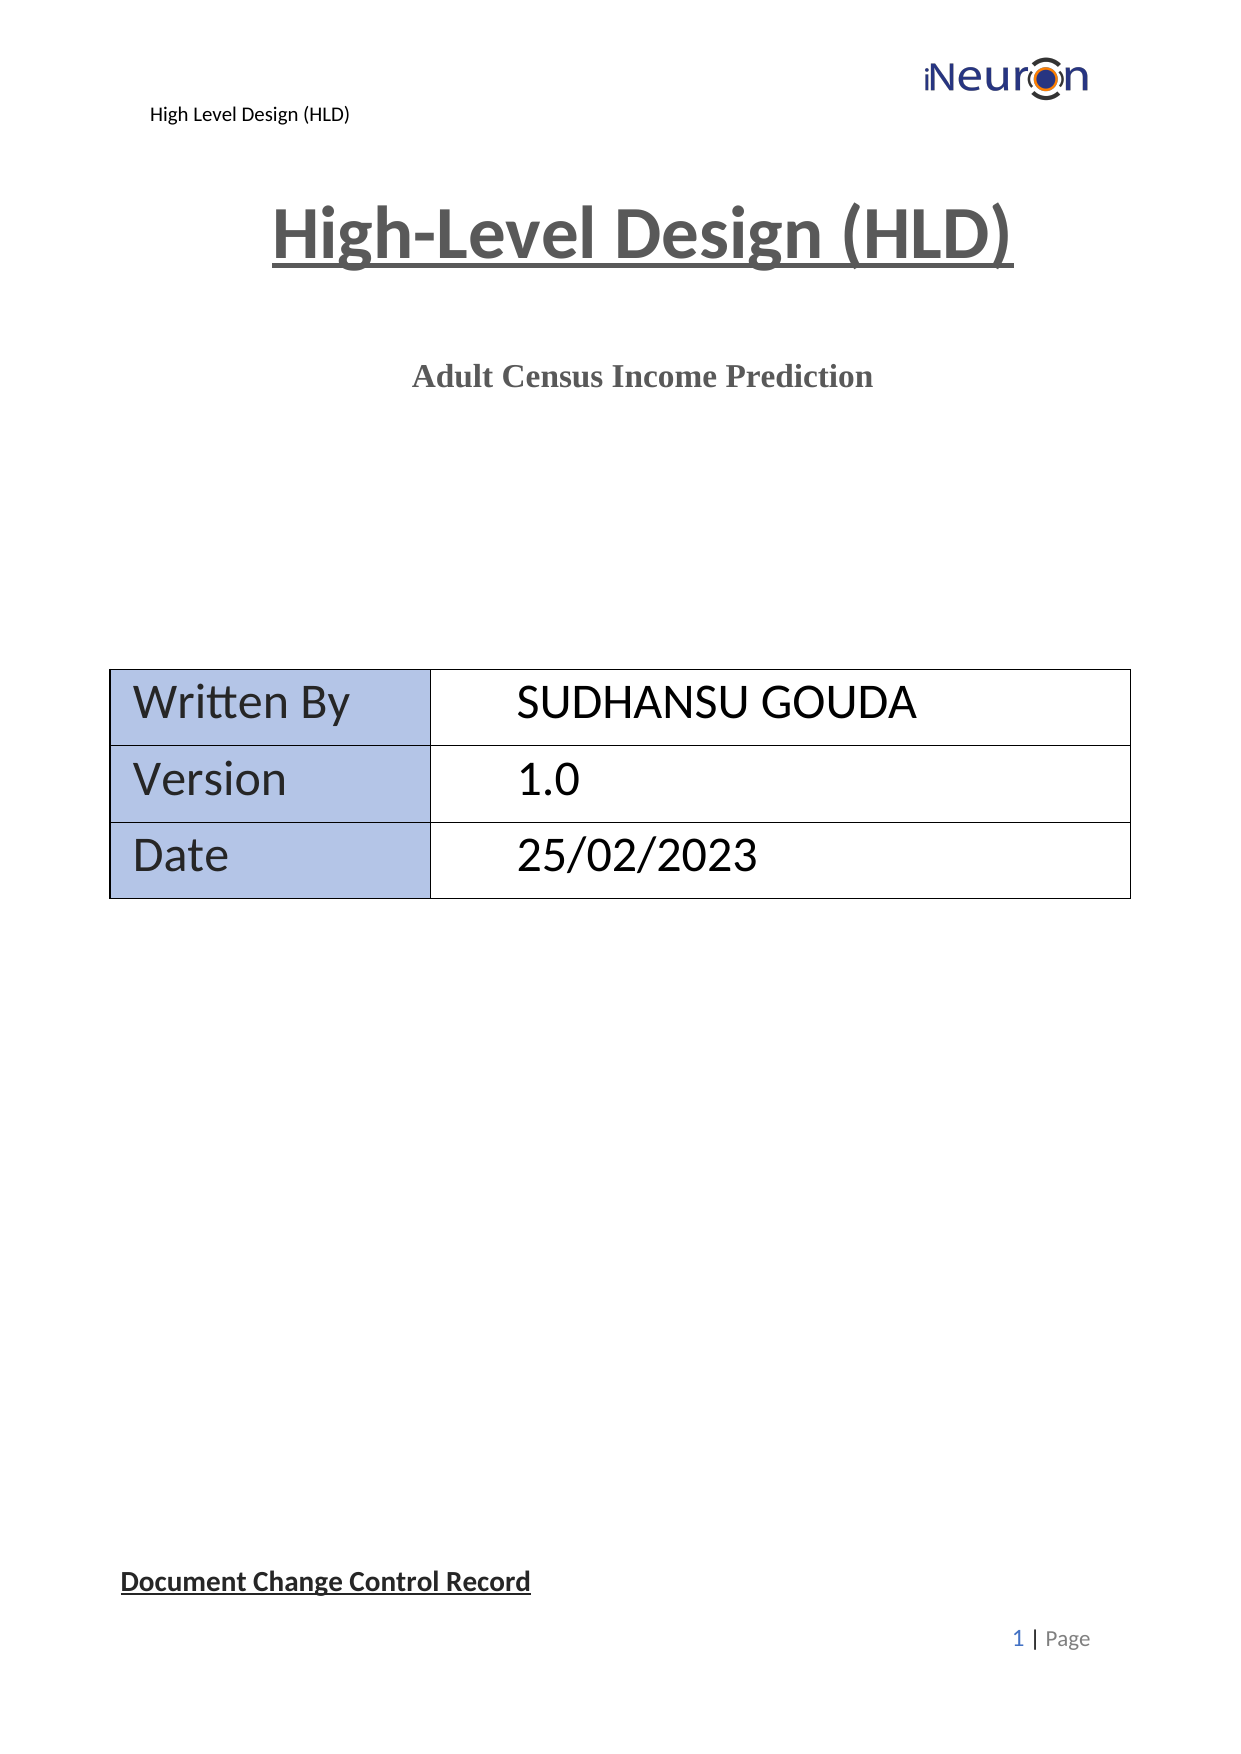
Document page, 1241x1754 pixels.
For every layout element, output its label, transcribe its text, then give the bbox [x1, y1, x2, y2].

text High-Level Design (HLD) [150, 185, 1135, 277]
table_cell Date [111, 823, 430, 898]
picture [923, 51, 1091, 102]
table_cell 1.0 [431, 746, 1130, 822]
text Adult Census Income Prediction [150, 356, 1135, 394]
table_cell Version [111, 746, 430, 822]
text Document Change Control Record [120, 1563, 1090, 1598]
table_cell 25/02/2023 [431, 823, 1130, 898]
table_header Written By [111, 670, 430, 745]
table_header SUDHANSU GOUDA [431, 670, 1130, 745]
